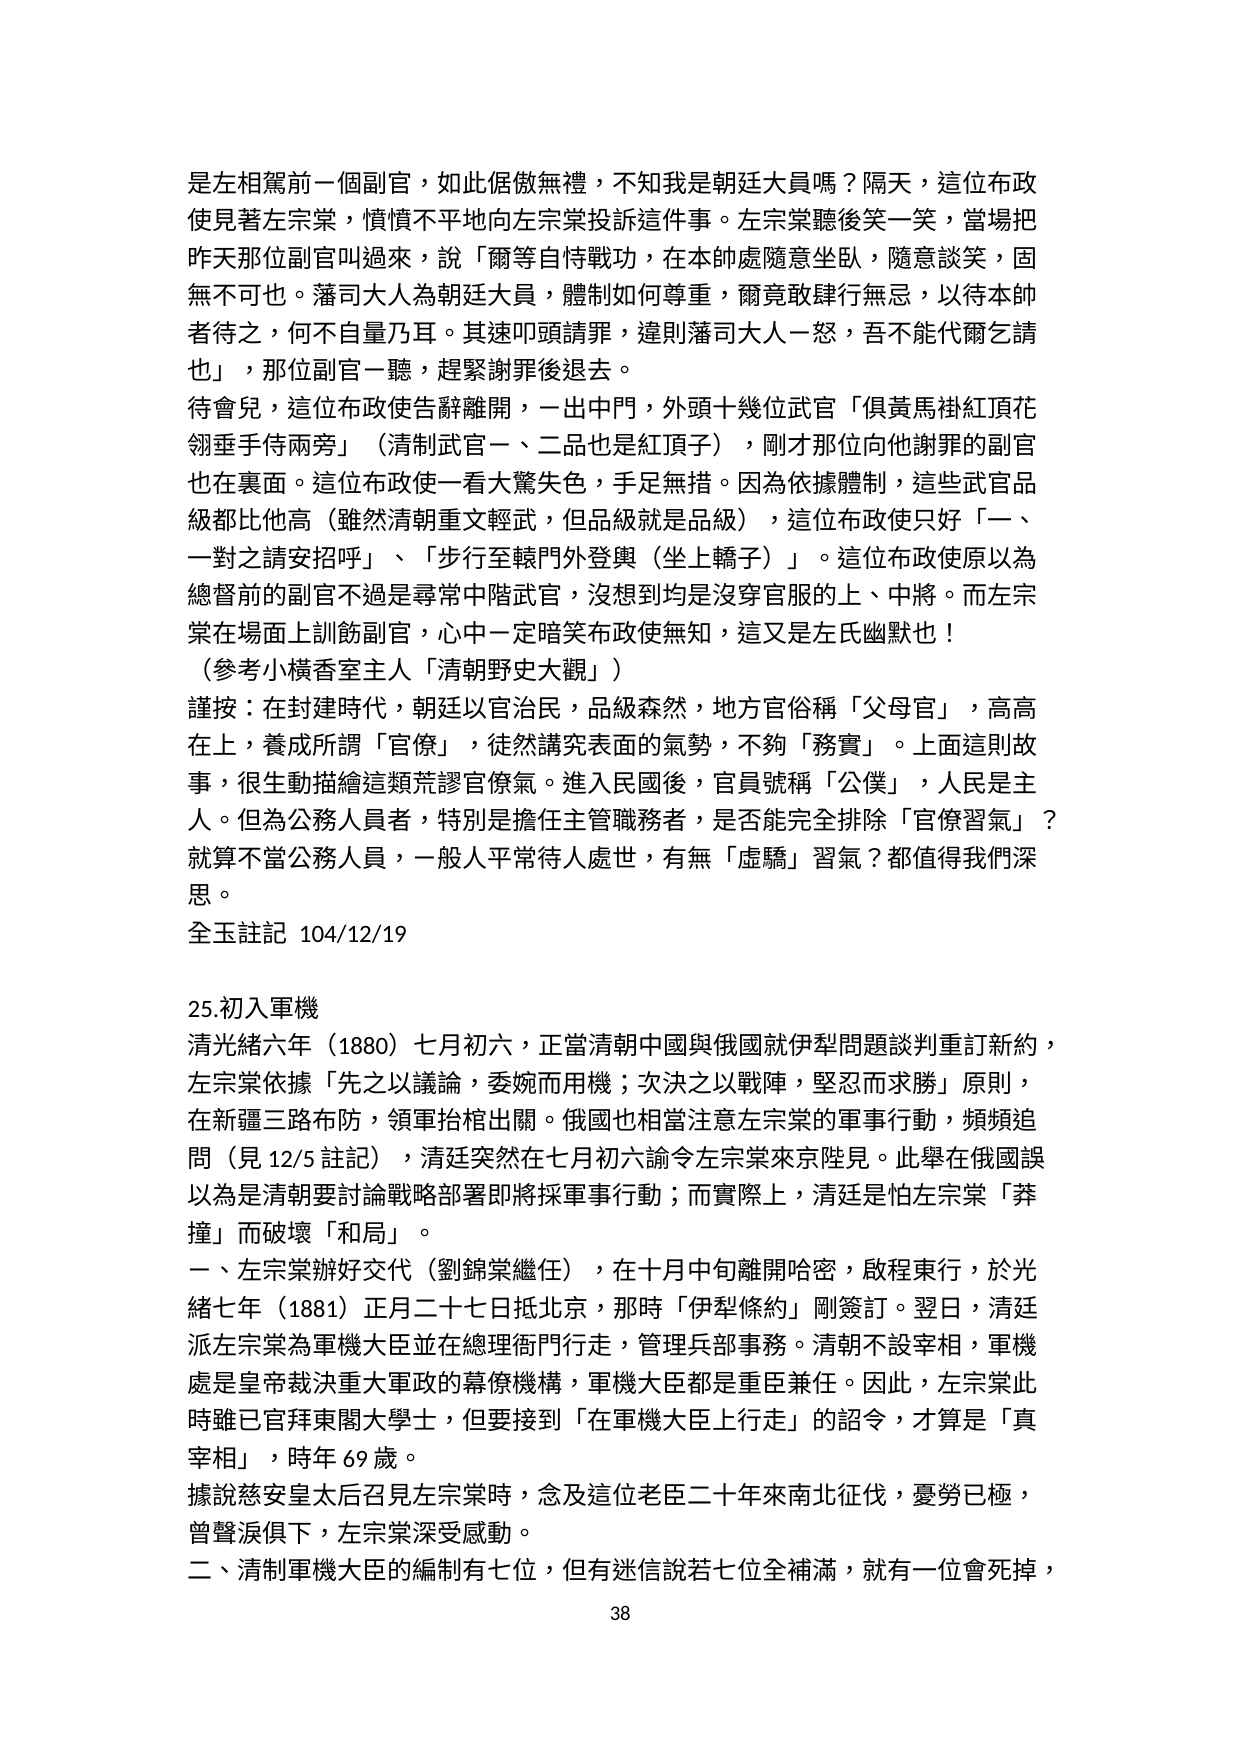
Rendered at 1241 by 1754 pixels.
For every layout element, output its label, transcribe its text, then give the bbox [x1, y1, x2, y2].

text 謹按：在封建時代，朝廷以官治民，品級森然，地方官俗稱「父母官」，高高在上，養成所謂「官僚」，徒然講究表面的氣勢，不夠「務實」。上面這則故事，很生動描繪這類荒謬官僚氣。進入民國後，官員號稱「公僕」，人民是主人。但為公務人員者，特別是擔任主管職務者，是否能完全排除「官僚習氣」？就算不當公務人員，ㄧ般人平常待人處世，有無「虛驕」習氣？都值得我們深思。 [187, 687, 1053, 912]
text 據說慈安皇太后召見左宗棠時，念及這位老臣二十年來南北征伐，憂勞已極，曾聲淚俱下，左宗棠深受感動。 [187, 1475, 1053, 1550]
text （參考小橫香室主人「清朝野史大觀」） [187, 650, 1053, 687]
text ㄧ、左宗棠辦好交代（劉錦棠繼任），在十月中旬離開哈密，啟程東行，於光緒七年（1881）正月二十七日抵北京，那時「伊犁條約」剛簽訂。翌日，清廷派左宗棠為軍機大臣並在總理衙門行走，管理兵部事務。清朝不設宰相，軍機處是皇帝裁決重大軍政的幕僚機構，軍機大臣都是重臣兼任。因此，左宗棠此時雖已官拜東閣大學士，但要接到「在軍機大臣上行走」的詔令，才算是「真宰相」，時年69歲。 [187, 1250, 1053, 1475]
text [187, 162, 1053, 387]
text 待會兒，這位布政使告辭離開，ㄧ出中門，外頭十幾位武官「俱黃馬褂紅頂花翎垂手侍兩旁」（清制武官ㄧ、二品也是紅頂子），剛才那位向他謝罪的副官也在裏面。這位布政使一看大驚失色，手足無措。因為依據體制，這些武官品級都比他高（雖然清朝重文輕武，但品級就是品級），這位布政使只好「一、一對之請安招呼」、「步行至轅門外登輿（坐上轎子）」。這位布政使原以為總督前的副官不過是尋常中階武官，沒想到均是沒穿官服的上、中將。而左宗棠在場面上訓飭副官，心中ㄧ定暗笑布政使無知，這又是左氏幽默也！ [187, 387, 1053, 650]
text 全玉註記 104/12/19 [187, 912, 1053, 950]
text 清光緒六年（1880）七月初六，正當清朝中國與俄國就伊犁問題談判重訂新約，左宗棠依據「先之以議論，委婉而用機；次決之以戰陣，堅忍而求勝」原則，在新疆三路布防，領軍抬棺出關。俄國也相當注意左宗棠的軍事行動，頻頻追問（見12/5註記），清廷突然在七月初六諭令左宗棠來京陛見。此舉在俄國誤以為是清朝要討論戰略部署即將採軍事行動；而實際上，清廷是怕左宗棠「莽撞」而破壞「和局」。 [187, 1025, 1053, 1250]
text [187, 1550, 1053, 1587]
text 25.初入軍機 [187, 987, 1053, 1025]
